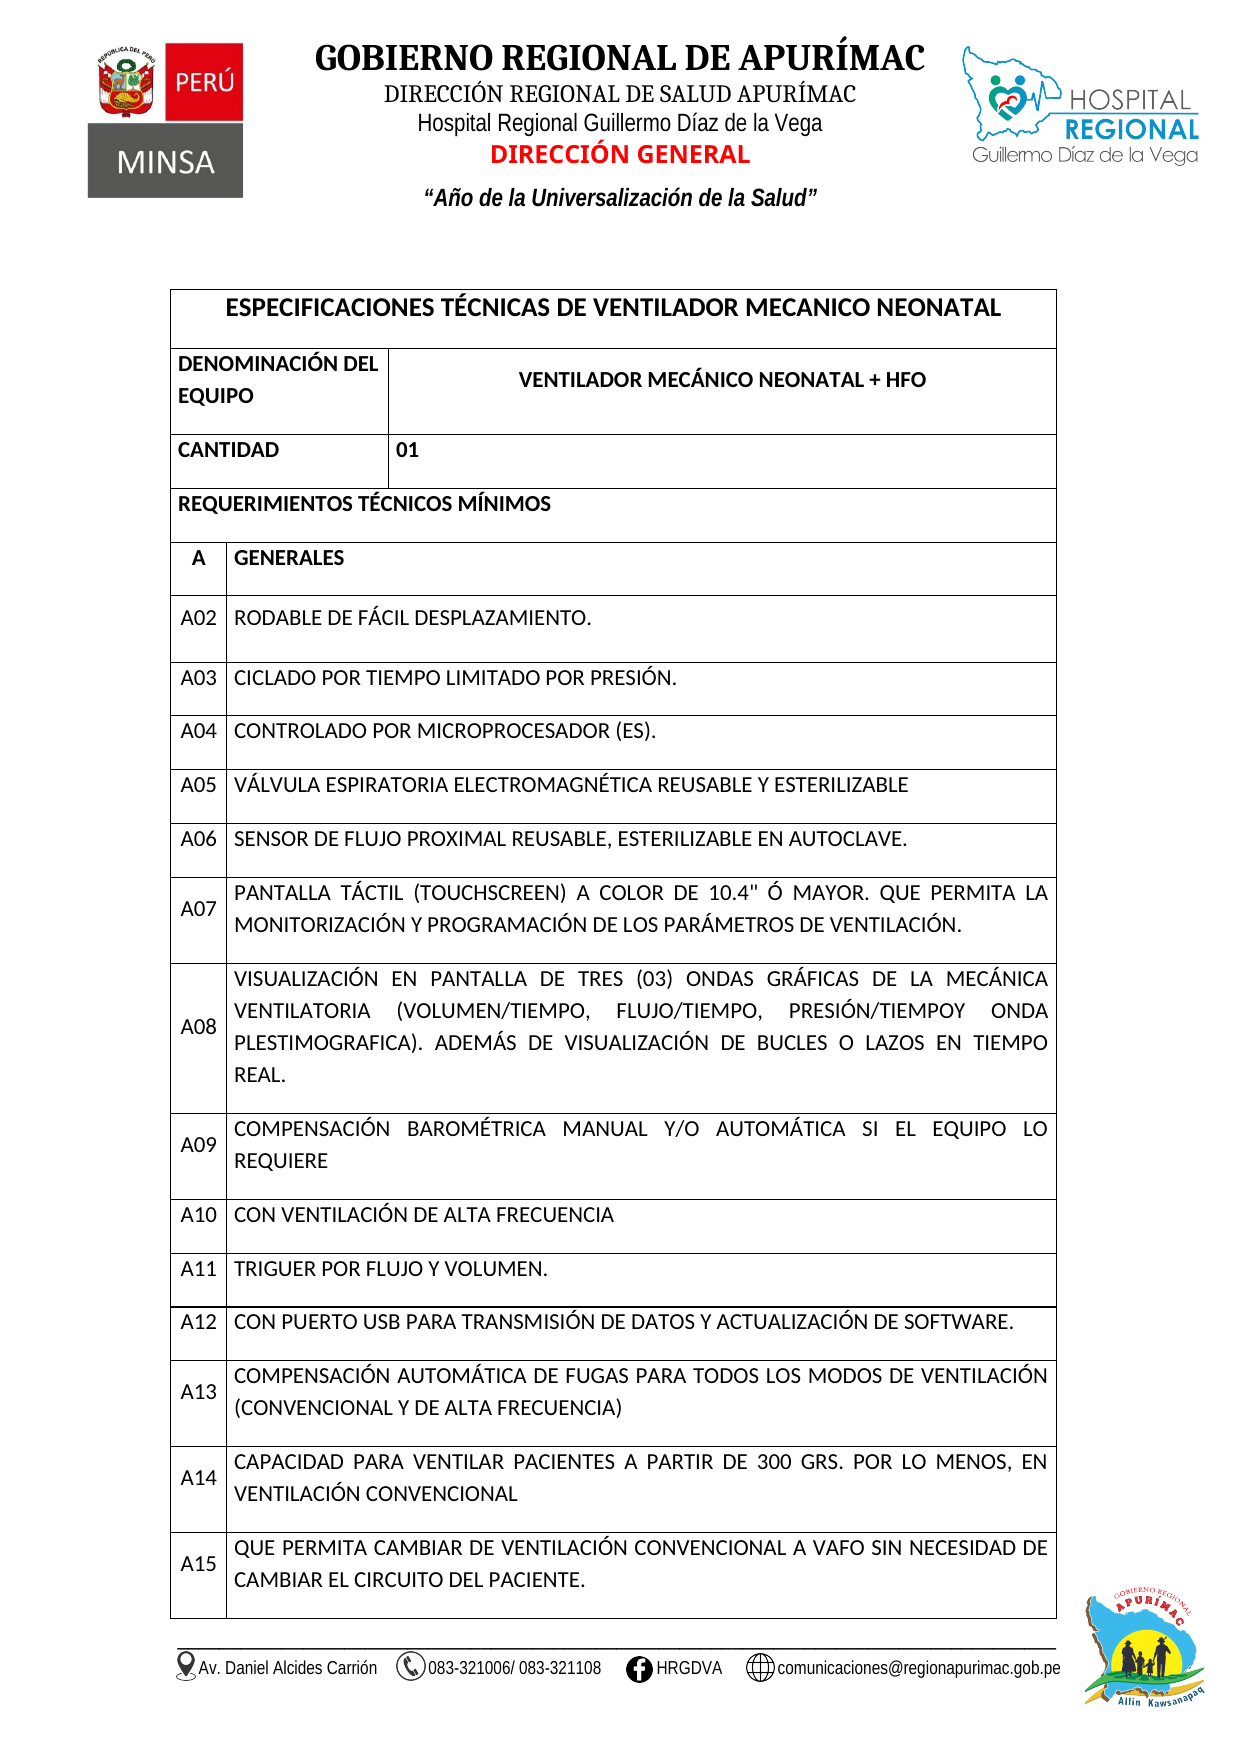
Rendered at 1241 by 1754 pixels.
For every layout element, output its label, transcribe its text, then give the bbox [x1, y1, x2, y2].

table_cell COMPENSACIÓN AUTOMÁTICA DE FUGAS PARA TODOS LOS MODOS DE VENTILACIÓN (CONVENCIONAL Y DE ALTA FRECUENCIA) [227, 1361, 1056, 1446]
table_cell 01 [389, 435, 1056, 488]
table_cell CICLADO POR TIEMPO LIMITADO POR PRESIÓN. [227, 663, 1056, 715]
table_cell A07 [171, 878, 226, 963]
table_cell SENSOR DE FLUJO PROXIMAL REUSABLE, ESTERILIZABLE EN AUTOCLAVE. [227, 824, 1056, 877]
table_cell A12 [171, 1308, 226, 1360]
table_cell A14 [171, 1447, 226, 1532]
table_cell A02 [171, 596, 226, 662]
picture [746, 1653, 775, 1682]
table_cell A10 [171, 1200, 226, 1253]
table_cell A03 [171, 663, 226, 715]
picture [396, 1651, 426, 1681]
table_cell A09 [171, 1114, 226, 1199]
table_header ESPECIFICACIONES TÉCNICAS DE VENTILADOR MECANICO NEONATAL [171, 290, 1056, 348]
table_cell CAPACIDAD PARA VENTILAR PACIENTES A PARTIR DE 300 GRS. POR LO MENOS, EN VENTILACIÓN CONVENCIONAL [227, 1447, 1056, 1532]
picture [626, 1656, 653, 1683]
table_cell REQUERIMIENTOS TÉCNICOS MÍNIMOS [171, 489, 1056, 542]
table_cell RODABLE DE FÁCIL DESPLAZAMIENTO. [227, 596, 1056, 662]
table_cell QUE PERMITA CAMBIAR DE VENTILACIÓN CONVENCIONAL A VAFO SIN NECESIDAD DE CAMBIAR EL CIRCUITO DEL PACIENTE. [227, 1533, 1056, 1618]
table_cell A11 [171, 1254, 226, 1306]
table_cell A06 [171, 824, 226, 877]
picture [965, 46, 1199, 138]
table_cell PANTALLA TÁCTIL (TOUCHSCREEN) A COLOR DE 10.4" Ó MAYOR. QUE PERMITA LA MONITORIZACIÓN Y PROGRAMACIÓN DE LOS PARÁMETROS DE VENTILACIÓN. [227, 878, 1056, 963]
picture [962, 66, 1199, 166]
table_cell VÁLVULA ESPIRATORIA ELECTROMAGNÉTICA REUSABLE Y ESTERILIZABLE [227, 770, 1056, 823]
table_cell COMPENSACIÓN BAROMÉTRICA MANUAL Y/O AUTOMÁTICA SI EL EQUIPO LO REQUIERE [227, 1114, 1056, 1199]
table_cell CANTIDAD [171, 435, 388, 488]
picture [85, 40, 244, 200]
table_cell A08 [171, 964, 226, 1113]
table_cell VISUALIZACIÓN EN PANTALLA DE TRES (03) ONDAS GRÁFICAS DE LA MECÁNICA VENTILATORIA (VOLUMEN/TIEMPO, FLUJO/TIEMPO, PRESIÓN/TIEMPOY ONDA PLESTIMOGRAFICA). ADEMÁS DE VISUALIZACIÓN DE BUCLES O LAZOS EN TIEMPO REAL. [227, 964, 1056, 1113]
table_cell CONTROLADO POR MICROPROCESADOR (ES). [227, 716, 1056, 769]
table_cell A05 [171, 770, 226, 823]
table_cell TRIGUER POR FLUJO Y VOLUMEN. [227, 1254, 1056, 1306]
table_cell CON PUERTO USB PARA TRANSMISIÓN DE DATOS Y ACTUALIZACIÓN DE SOFTWARE. [227, 1308, 1056, 1360]
table_cell A04 [171, 716, 226, 769]
picture [1084, 1587, 1205, 1707]
table_cell DENOMINACIÓN DEL EQUIPO [171, 349, 388, 434]
table_cell CON VENTILACIÓN DE ALTA FRECUENCIA [227, 1200, 1056, 1253]
table_cell VENTILADOR MECÁNICO NEONATAL + HFO [389, 349, 1056, 434]
picture [176, 1651, 196, 1681]
table_cell GENERALES [227, 543, 1056, 595]
table_cell A13 [171, 1361, 226, 1446]
table_cell A15 [171, 1533, 226, 1618]
table_cell A [171, 543, 226, 595]
